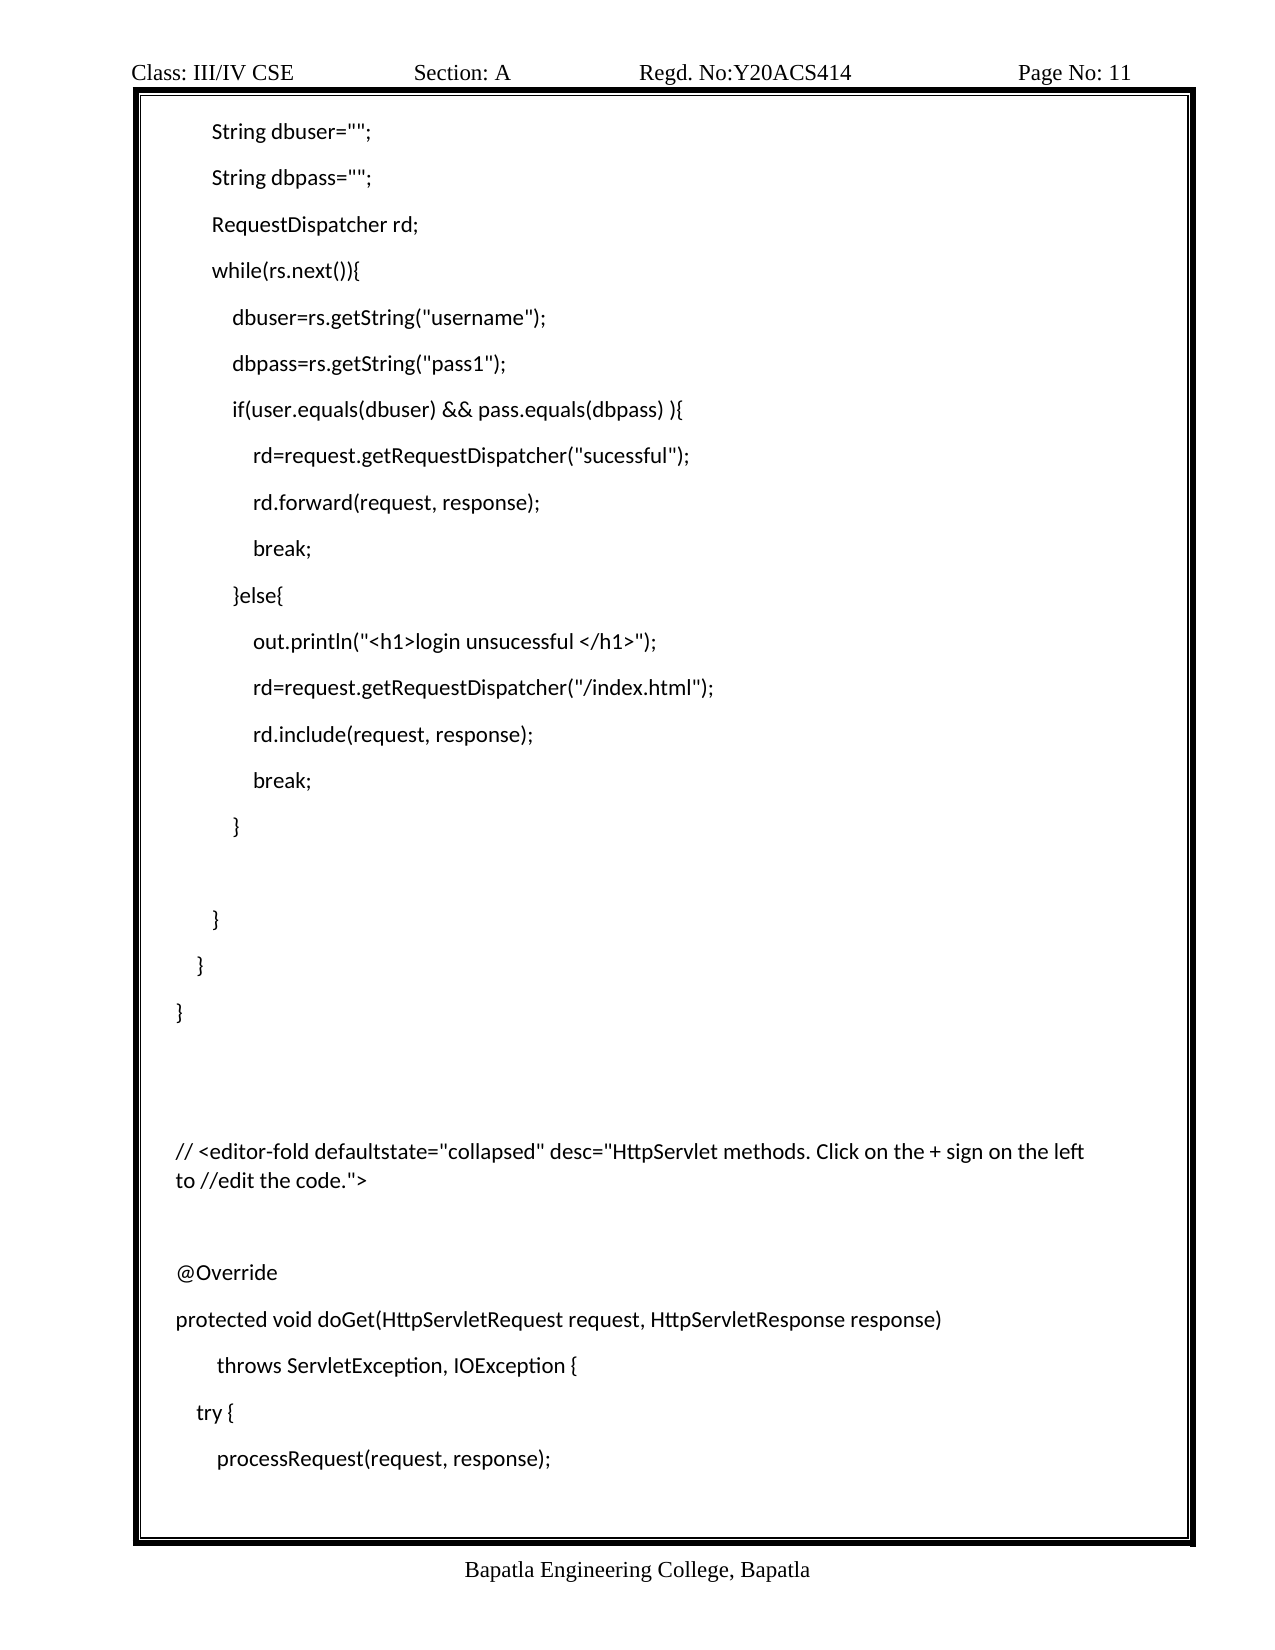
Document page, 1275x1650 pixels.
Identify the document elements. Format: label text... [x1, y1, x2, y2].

text out.println("<h1>login unsucessful </h1>"); [155, 627, 1131, 655]
text }else{ [155, 581, 1131, 609]
text String dbuser=""; [155, 117, 1131, 145]
text dbpass=rs.getString("pass1"); [155, 349, 1131, 377]
text RequestDispatcher rd; [155, 210, 1131, 238]
text } [155, 952, 1131, 979]
text throws ServletException, IOException { [155, 1351, 1131, 1379]
text try { [155, 1398, 1131, 1426]
text protected void doGet(HttpServletRequest request, HttpServletResponse response) [155, 1305, 1131, 1333]
text if(user.equals(dbuser) && pass.equals(dbpass) ){ [155, 395, 1131, 423]
text } [155, 812, 1131, 841]
text processRequest(request, response); [155, 1444, 1131, 1472]
text dbuser=rs.getString("username"); [155, 303, 1131, 331]
text @Override [155, 1258, 1131, 1287]
text break; [155, 766, 1131, 794]
text rd=request.getRequestDispatcher("/index.html"); [155, 673, 1131, 701]
text rd=request.getRequestDispatcher("sucessful"); [155, 442, 1131, 470]
text rd.include(request, response); [155, 720, 1131, 748]
text String dbpass=""; [155, 163, 1131, 192]
text } [155, 998, 1131, 1026]
text rd.forward(request, response); [155, 488, 1131, 516]
text break; [155, 534, 1131, 562]
text while(rs.next()){ [155, 256, 1131, 284]
text } [155, 905, 1131, 933]
text // <editor-fold defaultstate="collapsed" desc="HttpServlet methods. Click on the + sign on the left to //edit the code."> [175, 1137, 1131, 1194]
